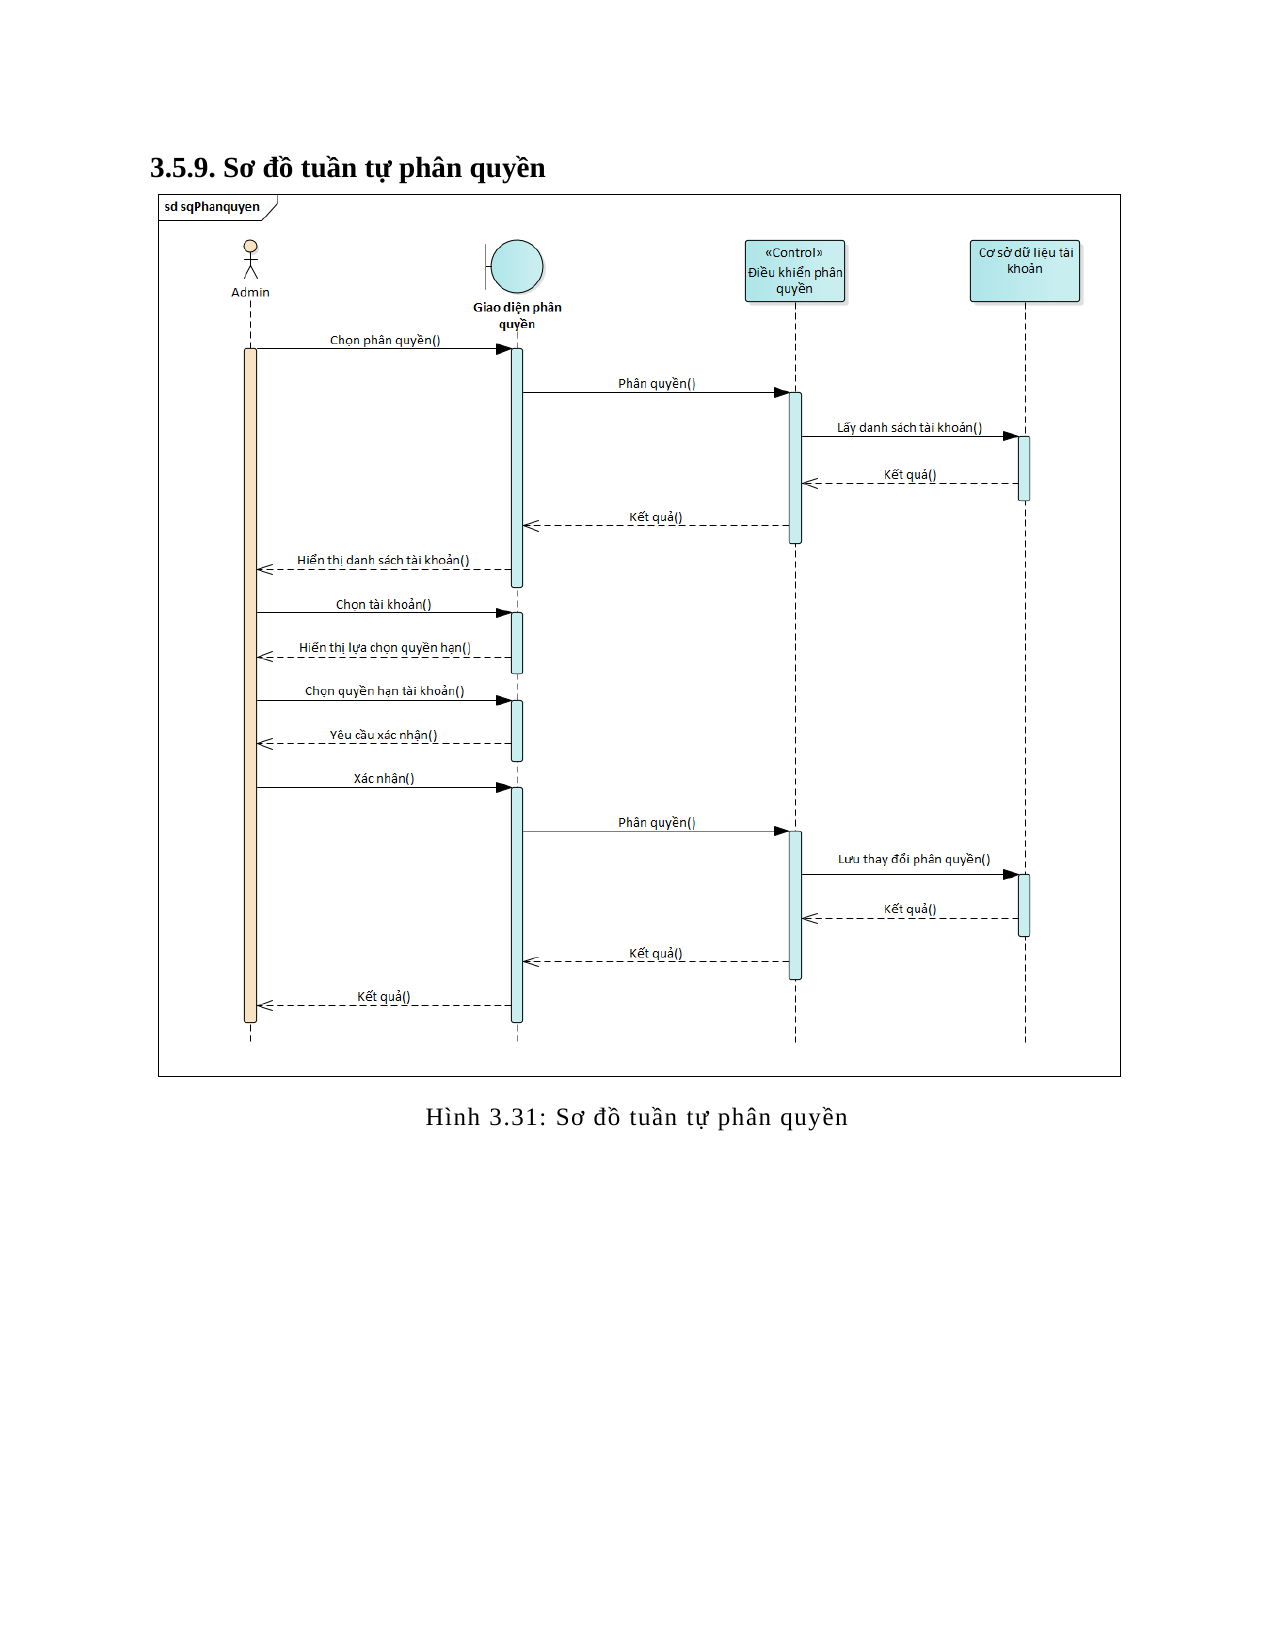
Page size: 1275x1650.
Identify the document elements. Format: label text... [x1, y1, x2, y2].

subtitle Hình 3.31: Sơ đồ tuần tự phân quyền [150, 1102, 1125, 1131]
picture [150, 186, 1125, 1083]
subtitle 3.5.9. Sơ đồ tuần tự phân quyền [150, 150, 1125, 183]
